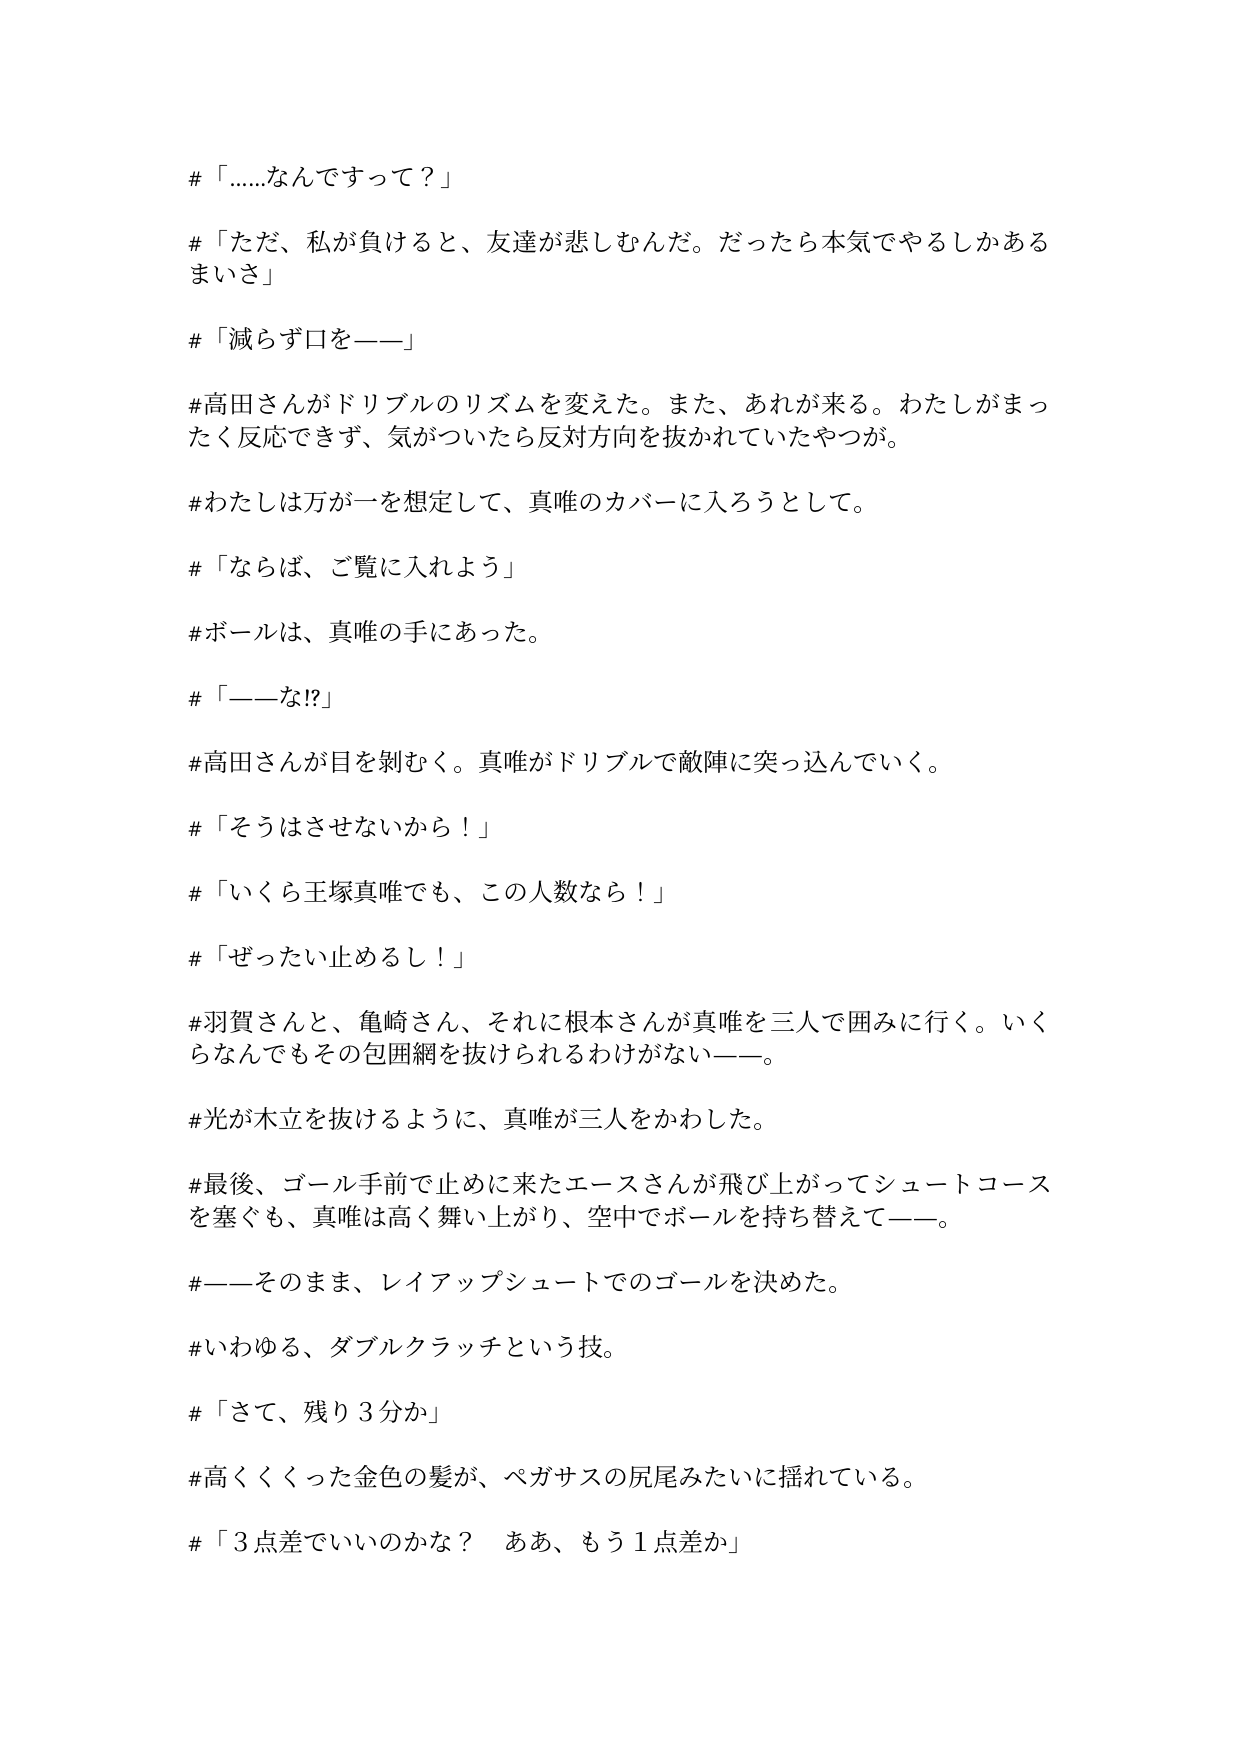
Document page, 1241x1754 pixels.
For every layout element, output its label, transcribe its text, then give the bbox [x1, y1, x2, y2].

text #最後、ゴール手前で止めに来たエースさんが飛び上がってシュートコースを塞ぐも、真唯は高く舞い上がり、空中でボールを持ち替えて――。 [187, 1169, 1053, 1234]
text #高田さんが目を剝むく。真唯がドリブルで敵陣に突っ込んでいく。 [187, 747, 1053, 779]
text #「減らず口を――」 [187, 324, 1053, 357]
text #「３点差でいいのかな？ ああ、もう１点差か」 [187, 1527, 1053, 1559]
text #「ただ、私が負けると、友達が悲しむんだ。だったら本気でやるしかあるまいさ」 [187, 227, 1053, 292]
text #高くくくった金色の髪が、ペガサスの尻尾みたいに揺れている。 [187, 1462, 1053, 1494]
text #ボールは、真唯の手にあった。 [187, 617, 1053, 649]
text #「ならば、ご覧に入れよう」 [187, 552, 1053, 584]
text #「――な!?」 [187, 682, 1053, 714]
text #いわゆる、ダブルクラッチという技。 [187, 1332, 1053, 1364]
text #「ぜったい止めるし！」 [187, 942, 1053, 974]
text #高田さんがドリブルのリズムを変えた。また、あれが来る。わたしがまったく反応できず、気がついたら反対方向を抜かれていたやつが。 [187, 389, 1053, 454]
text #「いくら王塚真唯でも、この人数なら！」 [187, 877, 1053, 909]
text #「さて、残り３分か」 [187, 1397, 1053, 1429]
text #「……なんですって？」 [187, 162, 1053, 194]
text #羽賀さんと、亀崎さん、それに根本さんが真唯を三人で囲みに行く。いくらなんでもその包囲網を抜けられるわけがない――。 [187, 1007, 1053, 1072]
text #わたしは万が一を想定して、真唯のカバーに入ろうとして。 [187, 487, 1053, 519]
text #光が木立を抜けるように、真唯が三人をかわした。 [187, 1104, 1053, 1137]
text #「そうはさせないから！」 [187, 812, 1053, 844]
text #――そのまま、レイアップシュートでのゴールを決めた。 [187, 1267, 1053, 1299]
